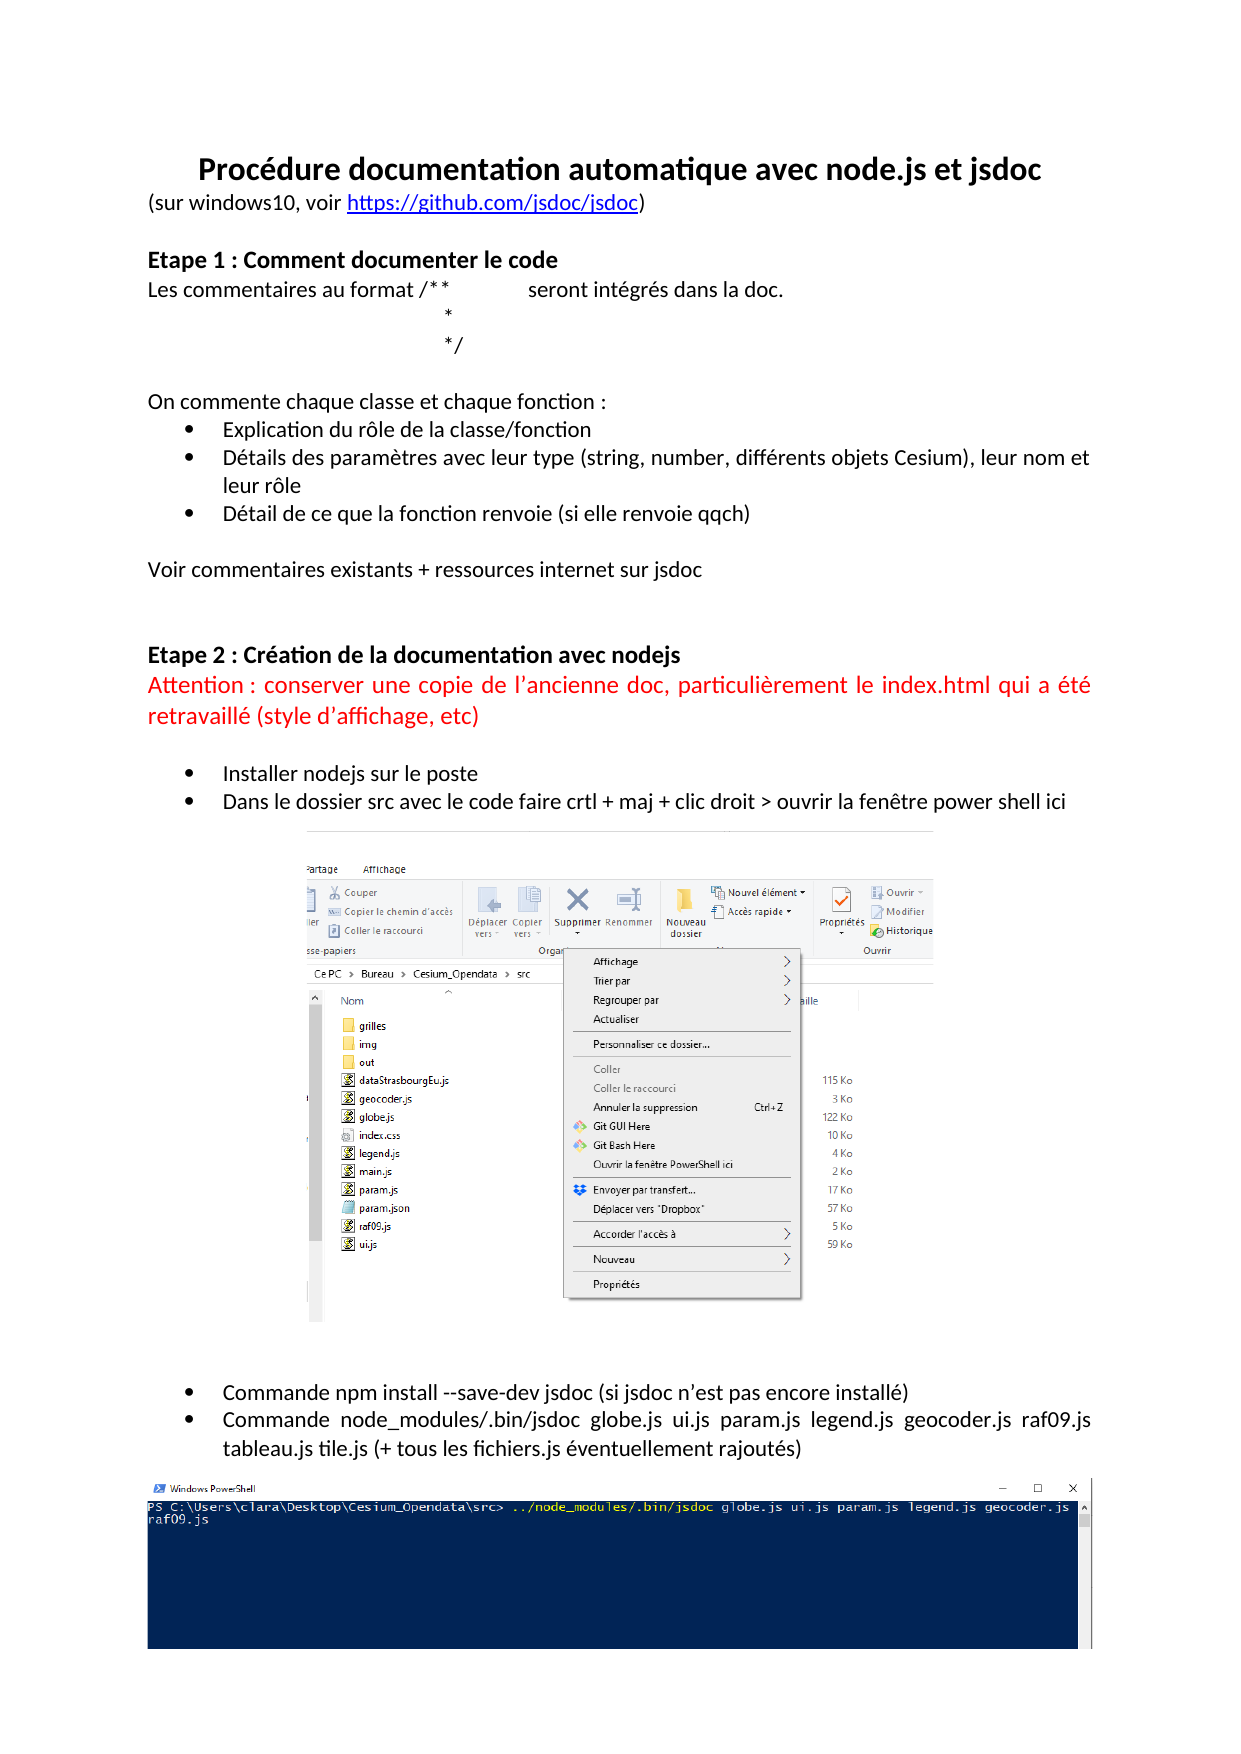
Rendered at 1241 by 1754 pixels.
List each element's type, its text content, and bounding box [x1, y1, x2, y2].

list Commande node_modules/.bin/jsdoc globe.js ui.js param.js legend.js geocoder.js raf09.js tableau.js tile.js (+ tous les fichiers.js éventuellement rajoutés) [185, 1406, 1093, 1462]
text Voir commentaires existants + ressources internet sur jsdoc [148, 555, 1093, 583]
list Dans le dossier src avec le code faire crtl + maj + clic droit > ouvrir la fenêtre power shell ici [185, 787, 1093, 815]
text */ [148, 331, 1093, 359]
text Attention : conserver une copie de l’ancienne doc, particulièrement le index.html qui a été retravaillé (style d’affichage, etc) [148, 670, 1093, 731]
list Commande npm install --save-dev jsdoc (si jsdoc n’est pas encore installé) [185, 1378, 1093, 1406]
picture [306, 831, 934, 1322]
text (sur windows10, voir https://github.com/jsdoc/jsdoc) [148, 188, 1093, 216]
picture [147, 1478, 1093, 1649]
list Installer nodejs sur le poste [185, 759, 1093, 787]
text Etape 1 : Comment documenter le code [148, 244, 1093, 275]
text Etape 2 : Création de la documentation avec nodejs [148, 639, 1093, 670]
list Détail de ce que la fonction renvoie (si elle renvoie qqch) [185, 499, 1093, 527]
text Procédure documentation automatique avec node.js et jsdoc [148, 148, 1093, 188]
text On commente chaque classe et chaque fonction : [148, 387, 1093, 415]
list Explication du rôle de la classe/fonction [185, 415, 1093, 443]
text * [148, 303, 1093, 331]
text Les commentaires au format /** seront intégrés dans la doc. [148, 275, 1093, 303]
list Détails des paramètres avec leur type (string, number, différents objets Cesium), leur nom et leur rôle [185, 443, 1093, 499]
